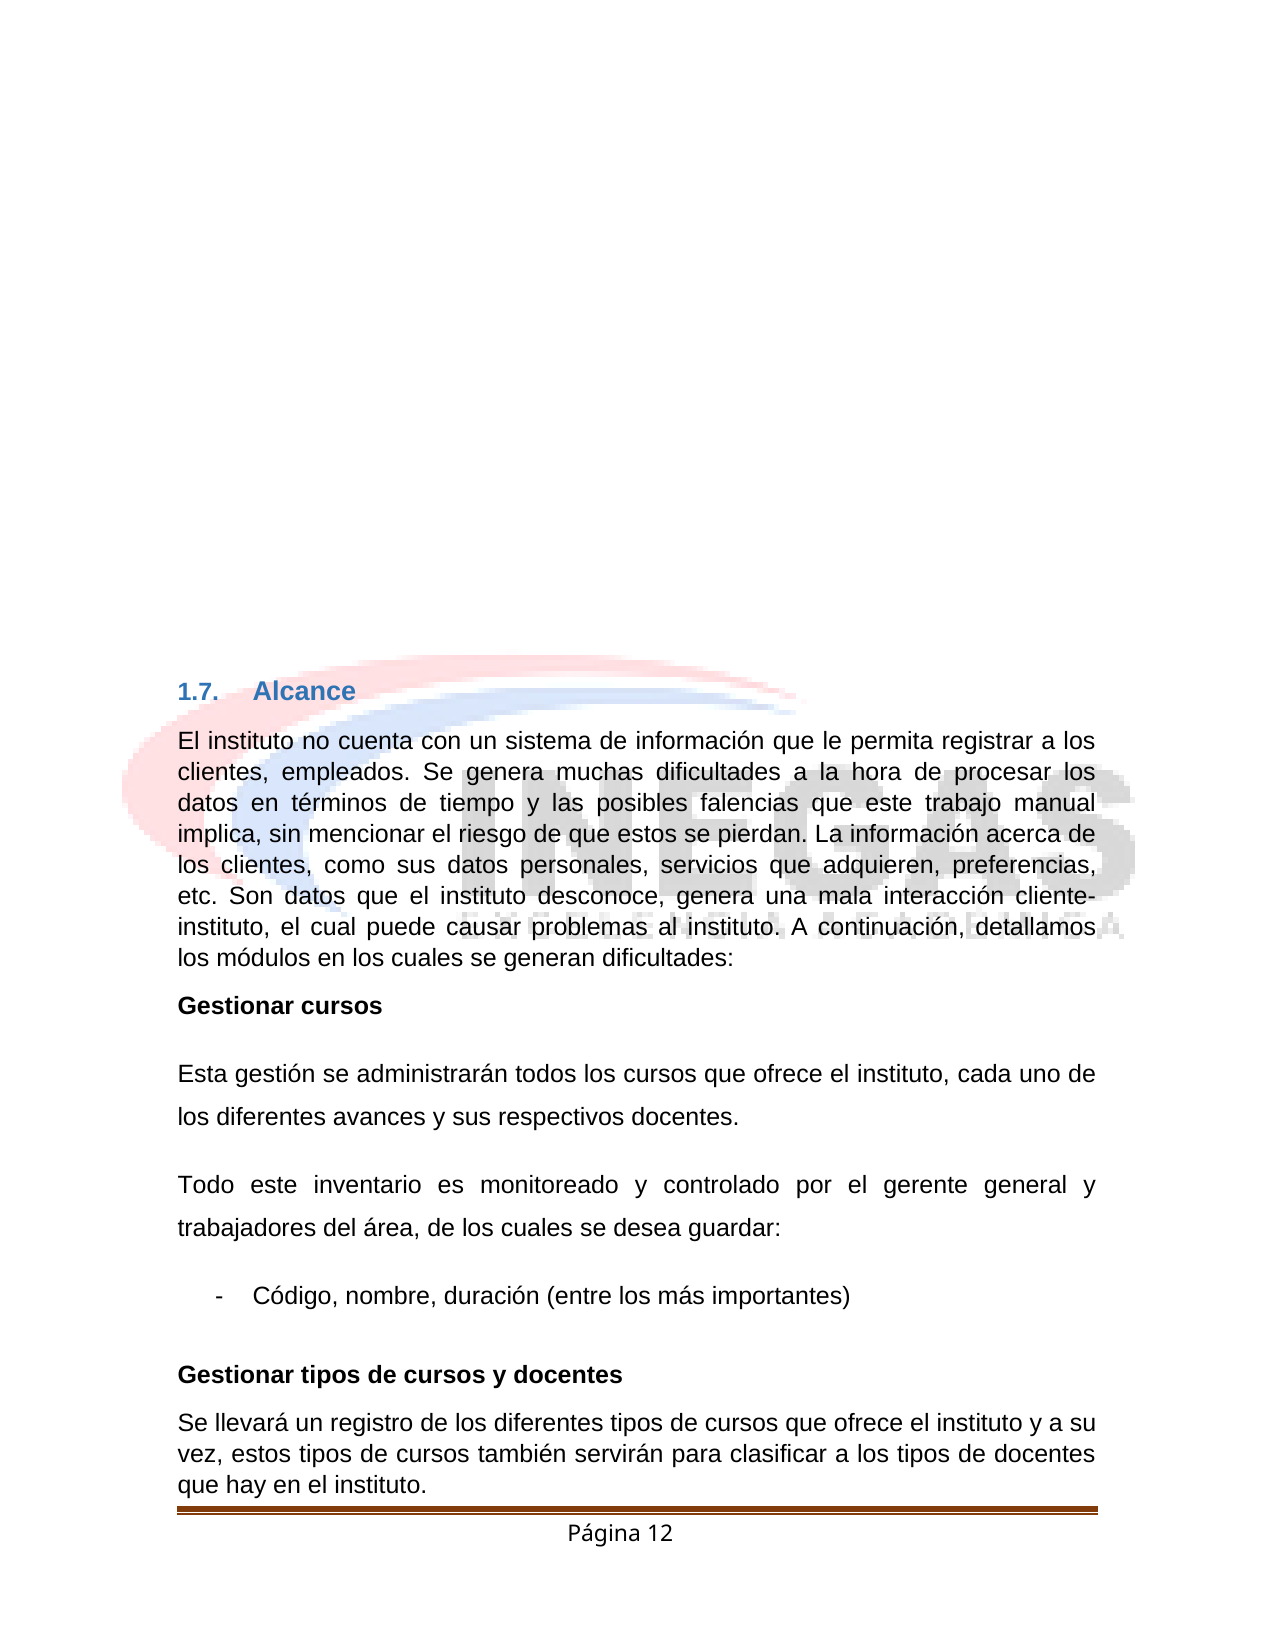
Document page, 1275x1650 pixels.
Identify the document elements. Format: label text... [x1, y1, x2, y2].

text El instituto no cuenta con un sistema de información que le permita registrar a los clientes, empleados. Se genera muchas dificultades a la hora de procesar los datos en términos de tiempo y las posibles falencias que este trabajo manual implica, sin mencionar el riesgo de que estos se pierdan. La información acerca de los clientes, como sus datos personales, servicios que adquieren, preferencias, etc. Son datos que el instituto desconoce, genera una mala interacción cliente-instituto, el cual puede causar problemas al instituto. A continuación, detallamos los módulos en los cuales se generan dificultades: [177, 726, 1098, 972]
text Gestionar tipos de cursos y docentes [177, 1360, 1098, 1389]
text Gestionar cursos [177, 991, 1098, 1019]
list Código, nombre, duración (entre los más importantes) [215, 1281, 1098, 1310]
text Todo este inventario es monitoreado y controlado por el gerente general y trabajadores del área, de los cuales se desea guardar: [177, 1170, 1098, 1242]
list Alcance [177, 675, 1098, 707]
text Esta gestión se administrarán todos los cursos que ofrece el instituto, cada uno de los diferentes avances y sus respectivos docentes. [177, 1059, 1098, 1131]
